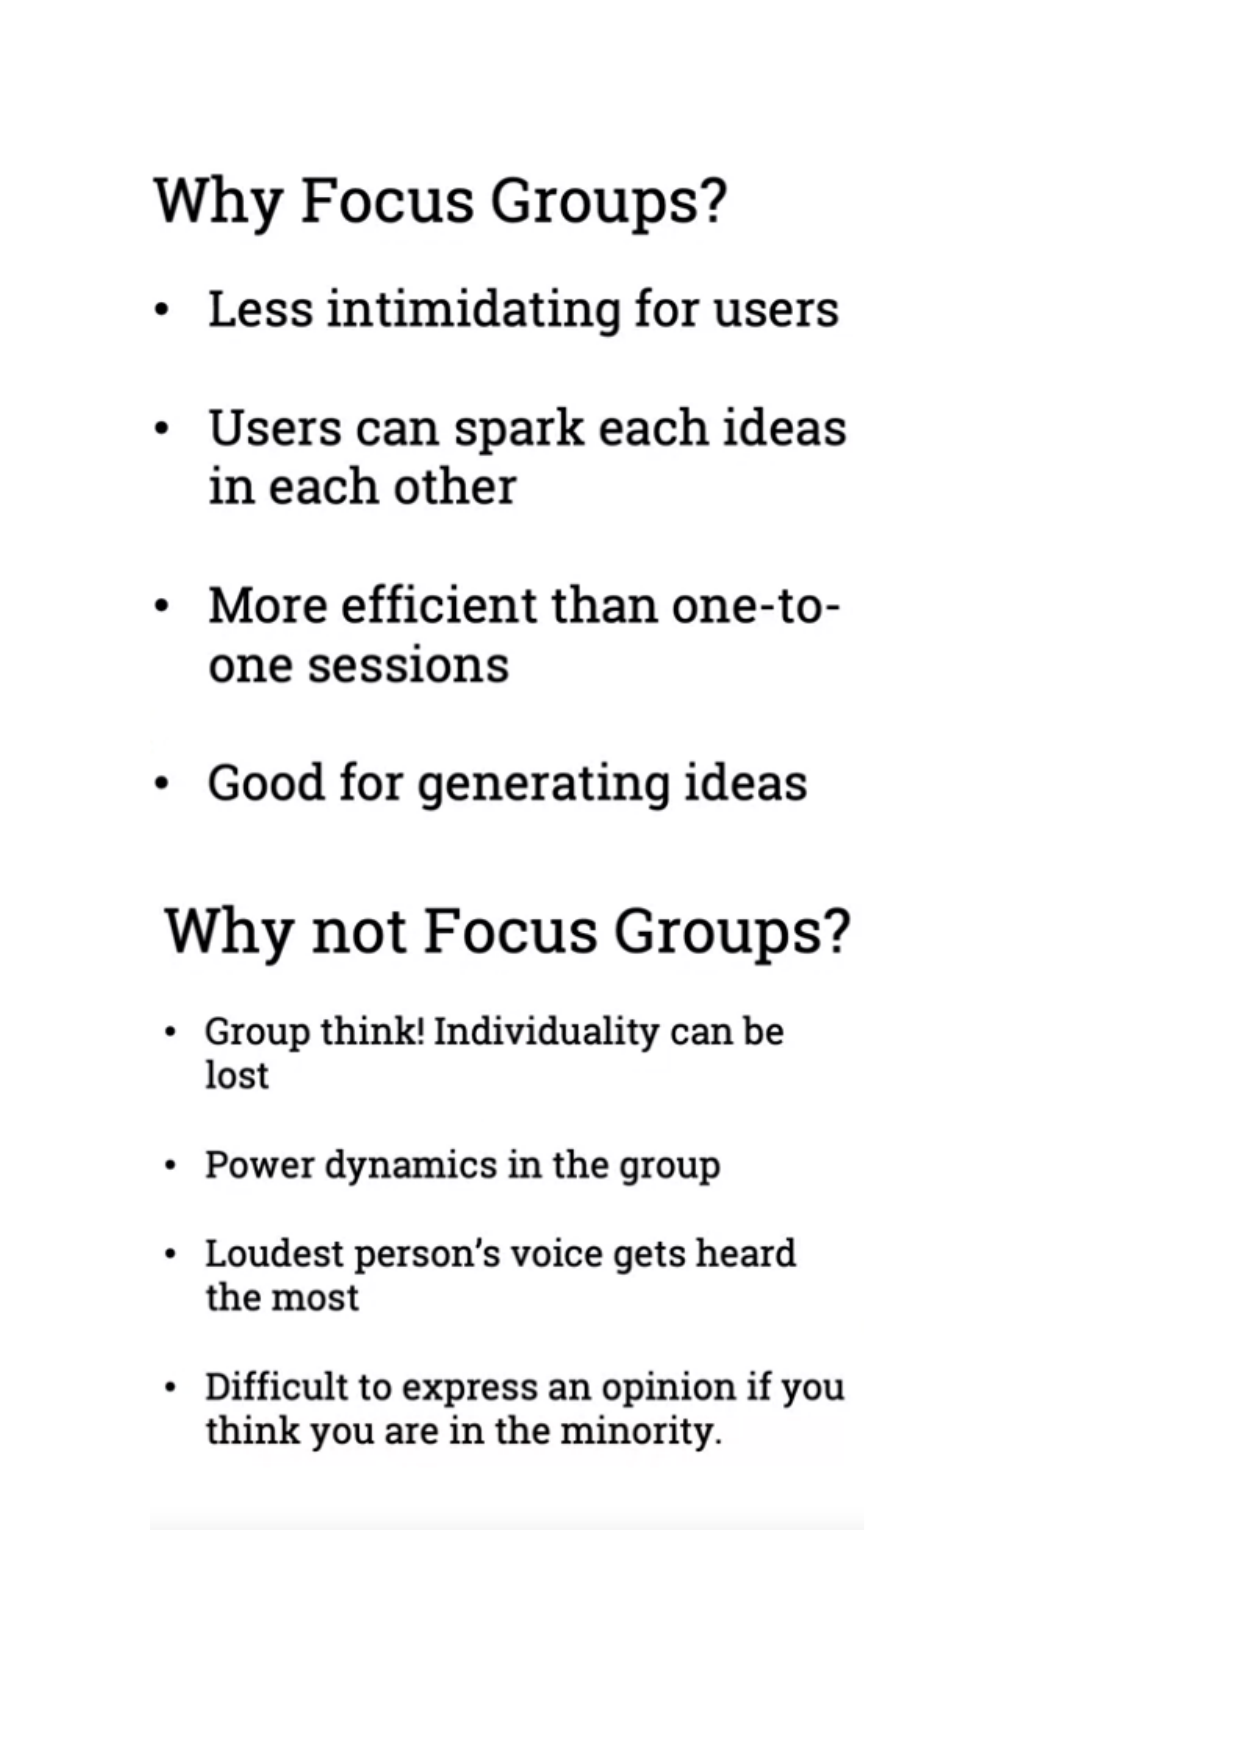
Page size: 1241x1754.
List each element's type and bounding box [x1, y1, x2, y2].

picture [150, 150, 854, 879]
picture [150, 897, 865, 1530]
